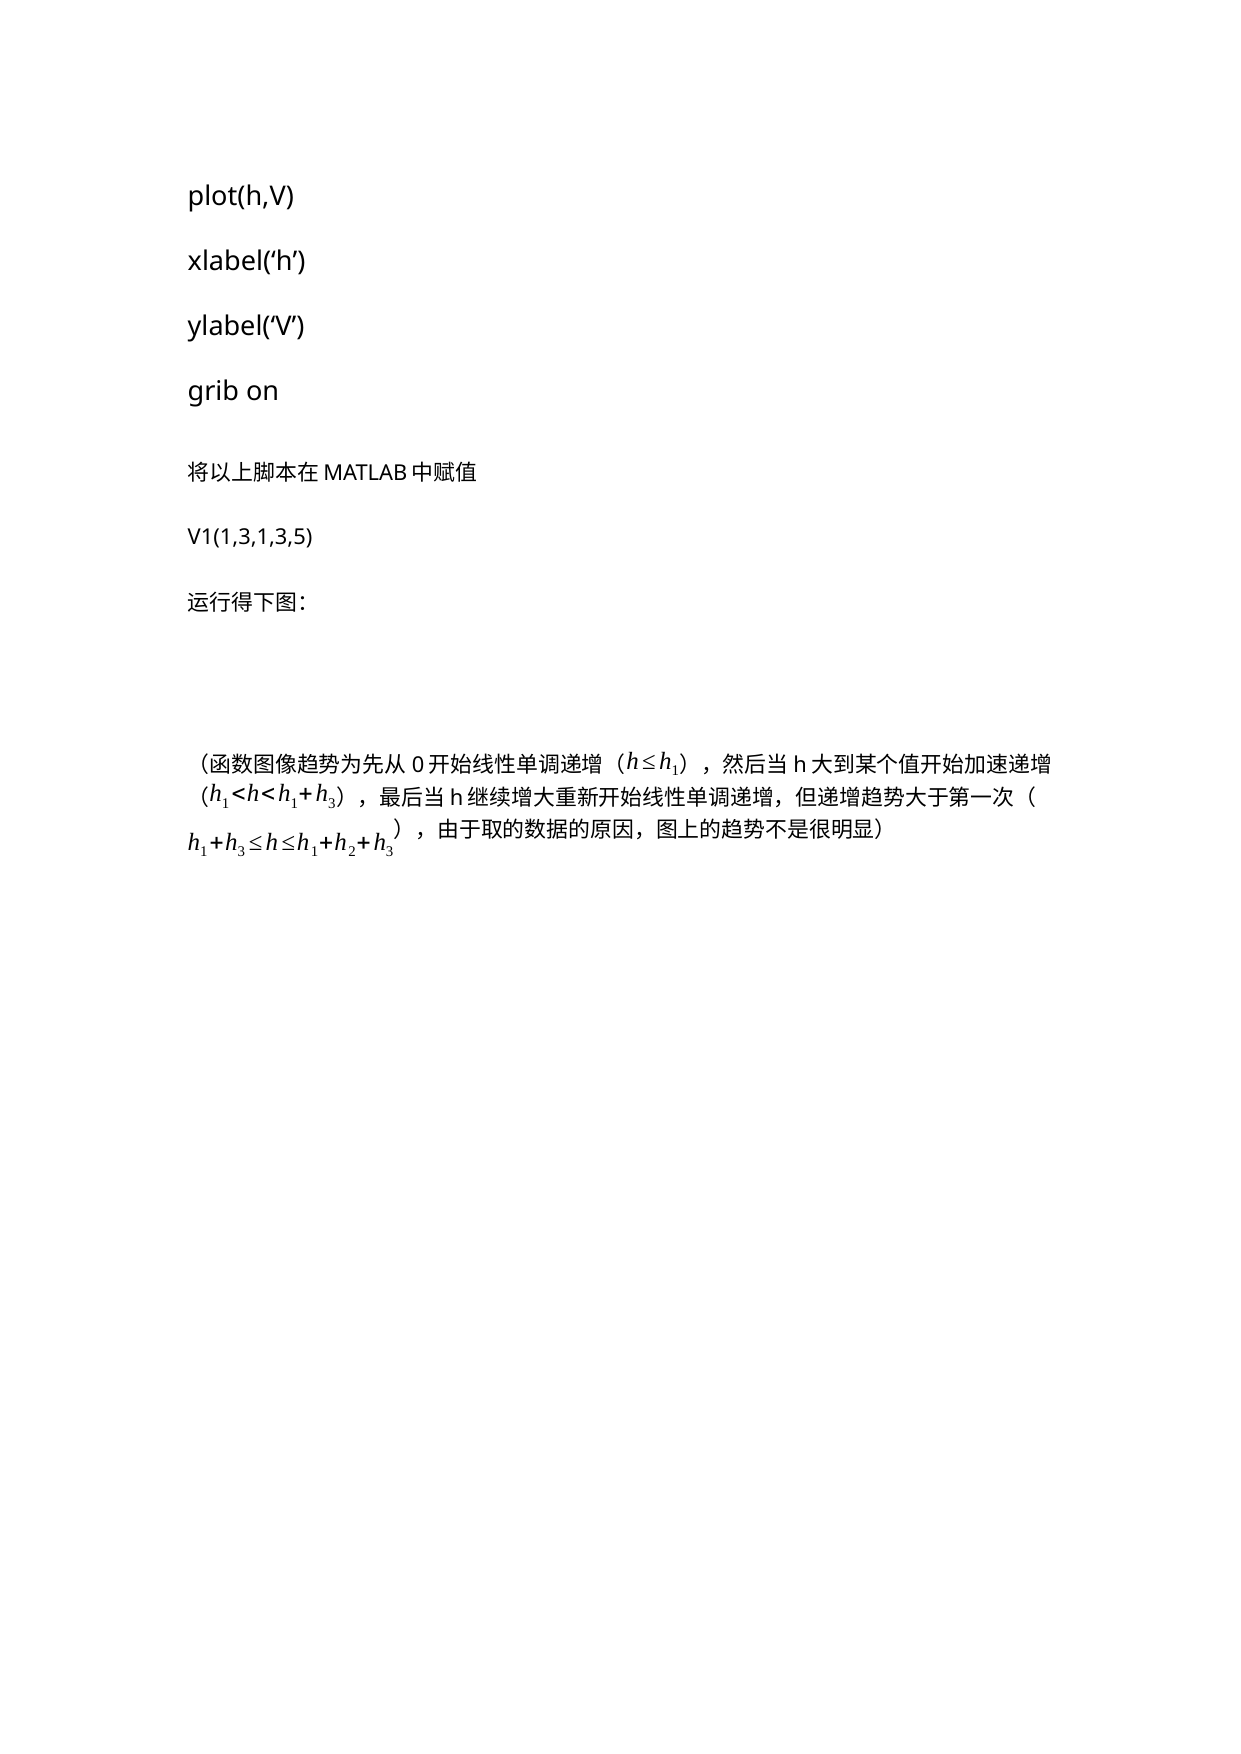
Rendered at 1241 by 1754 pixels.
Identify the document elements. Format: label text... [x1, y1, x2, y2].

text grib on [187, 357, 1053, 422]
text ylabel(‘V’) [187, 292, 1053, 357]
text 将以上脚本在MATLAB中赋值 [187, 454, 1053, 487]
text xlabel(‘h’) [187, 227, 1053, 292]
text 运行得下图： [187, 584, 1053, 617]
text （函数图像趋势为先从0开始线性单调递增（），然后当h大到某个值开始加速递增（），最后当h继续增大重新开始线性单调递增，但递增趋势大于第一次（ [187, 747, 1053, 812]
text V1(1,3,1,3,5) [187, 519, 1053, 552]
text plot(h,V) [187, 162, 1053, 227]
text ），由于取的数据的原因，图上的趋势不是很明显） [187, 812, 1053, 877]
